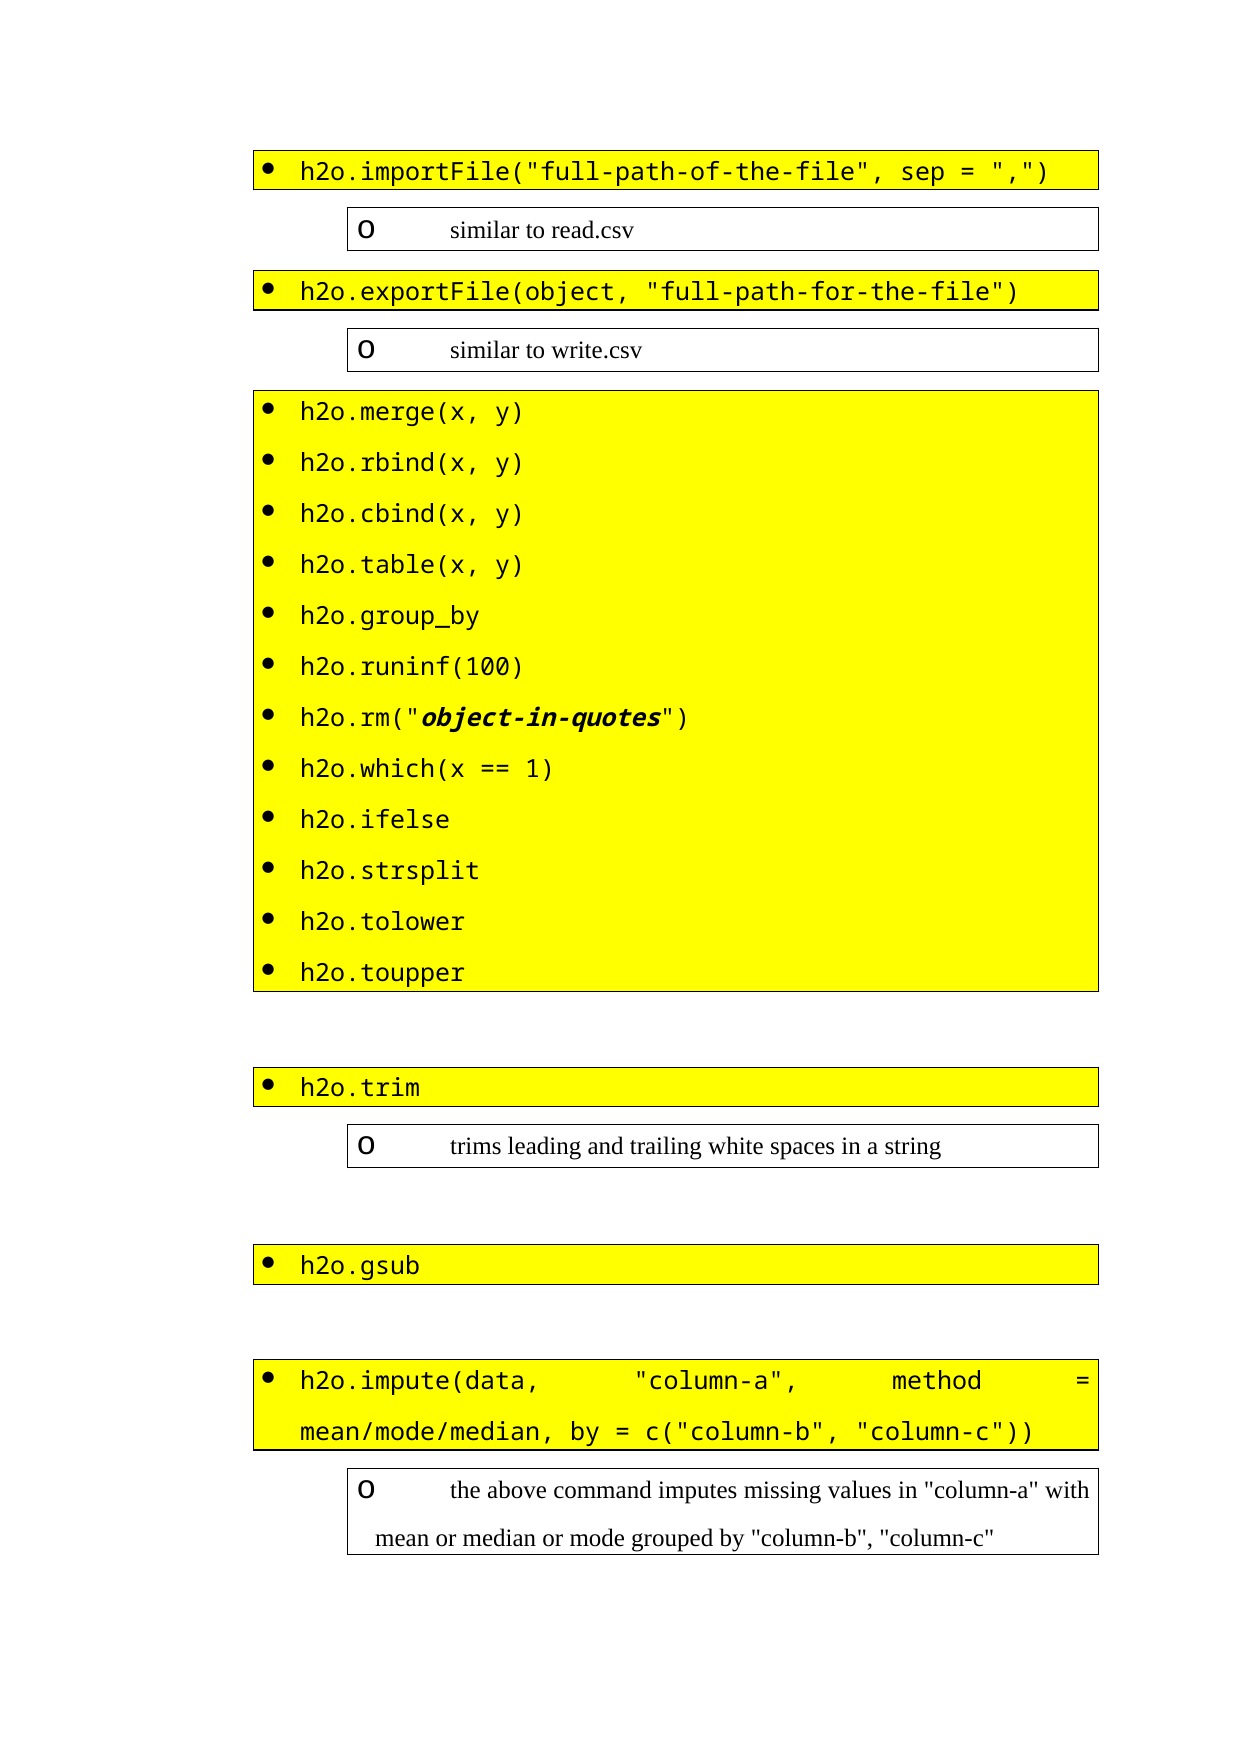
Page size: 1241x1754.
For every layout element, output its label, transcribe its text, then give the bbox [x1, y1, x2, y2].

list h2o.gsub [254, 1245, 1098, 1284]
list similar to write.csv [348, 329, 1098, 371]
list h2o.merge(x, y) [254, 391, 1098, 428]
list h2o.toupper [254, 952, 1098, 991]
list h2o.importFile("full-path-of-the-file", sep = ",") [254, 151, 1098, 189]
list h2o.which(x == 1) [254, 748, 1098, 785]
list h2o.exportFile(object, "full-path-for-the-file") [254, 271, 1098, 309]
list h2o.impute(data, "column-a", method = mean/mode/median, by = c("column-b", "column-c")) [254, 1360, 1098, 1449]
list the above command imputes missing values in "column-a" with mean or median or mode grouped by "column-b", "column-c" [348, 1469, 1098, 1554]
list h2o.table(x, y) [254, 543, 1098, 581]
list trims leading and trailing white spaces in a string [348, 1125, 1098, 1167]
list h2o.rm("object-in-quotes") [254, 697, 1098, 734]
list h2o.trim [254, 1068, 1098, 1106]
list h2o.tolower [254, 901, 1098, 938]
list similar to read.csv [348, 208, 1098, 250]
list h2o.runinf(100) [254, 646, 1098, 683]
list h2o.rbind(x, y) [254, 441, 1098, 479]
list h2o.group_by [254, 594, 1098, 632]
list h2o.cbind(x, y) [254, 492, 1098, 530]
list h2o.ifelse [254, 799, 1098, 836]
list h2o.strsplit [254, 850, 1098, 887]
